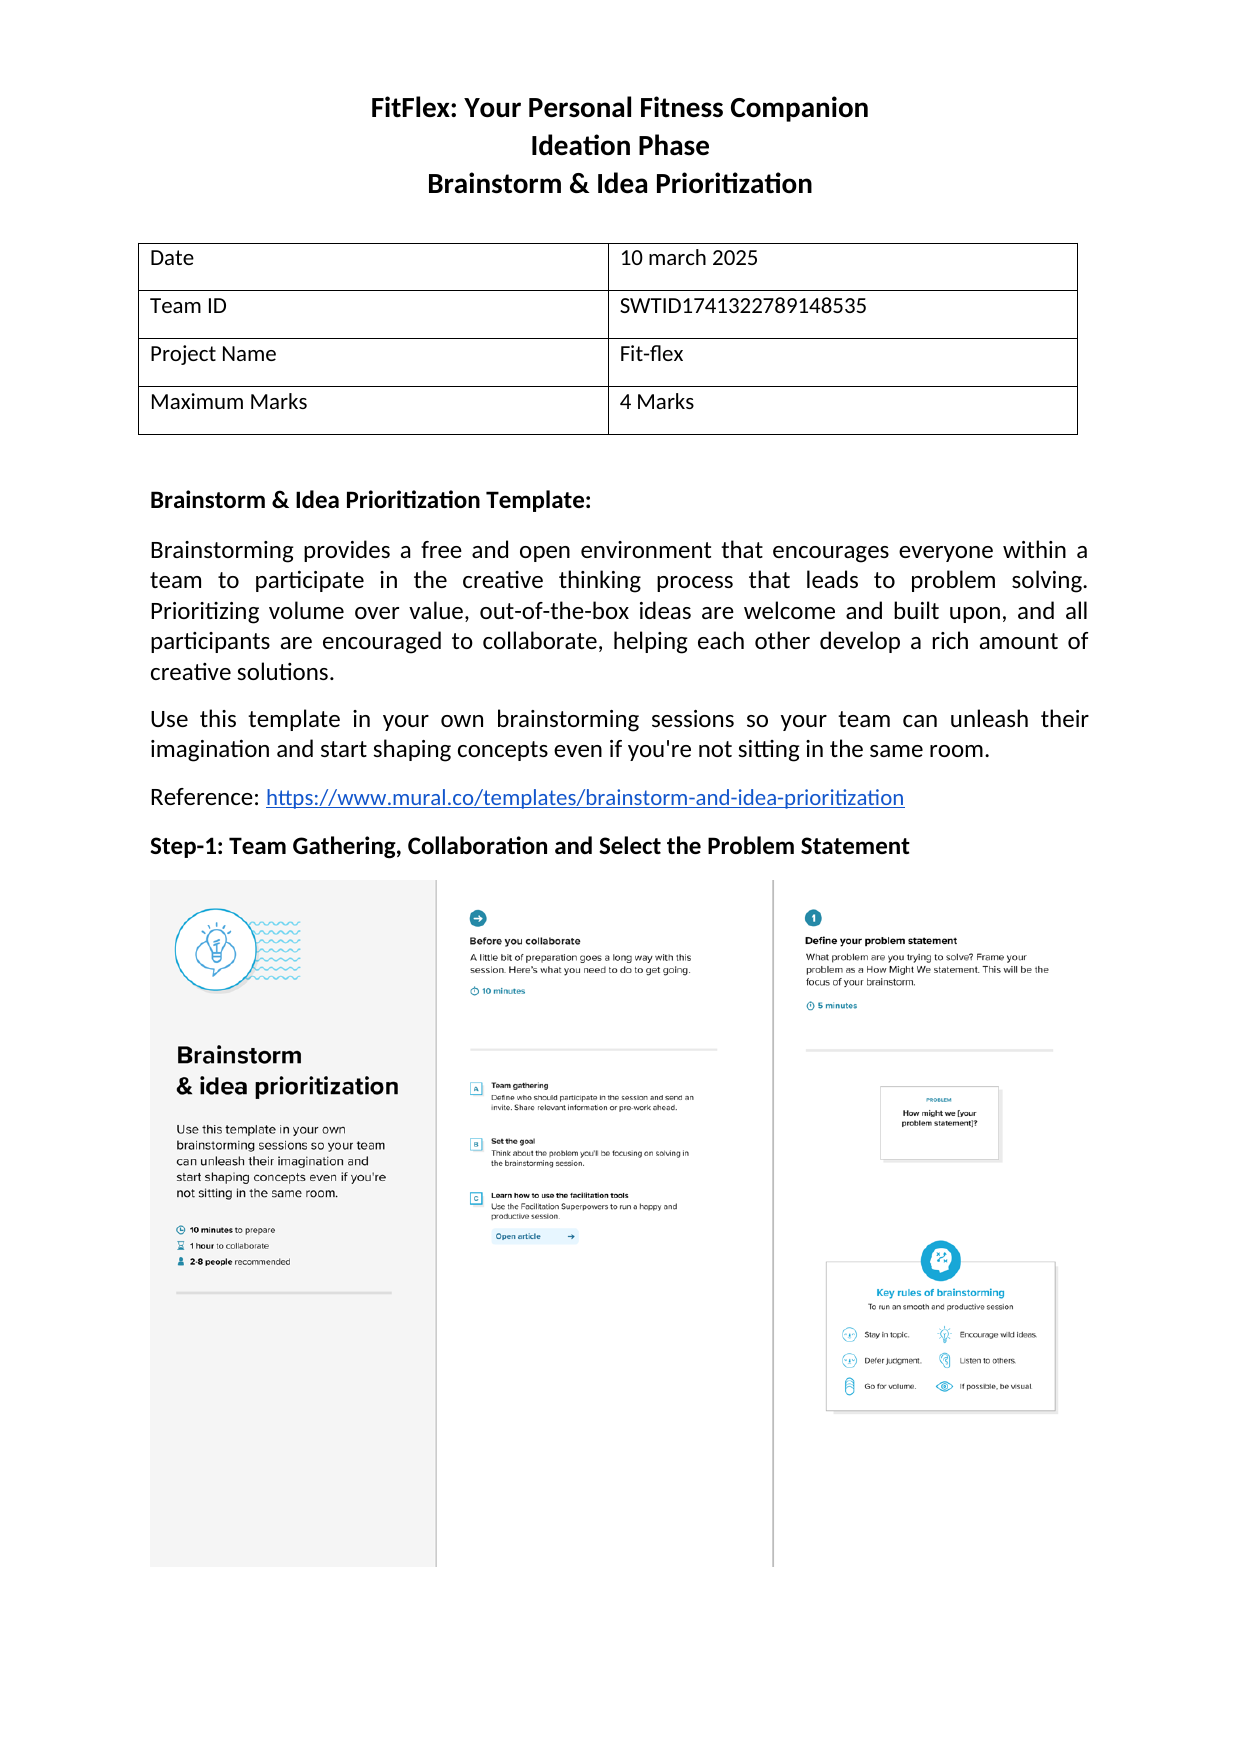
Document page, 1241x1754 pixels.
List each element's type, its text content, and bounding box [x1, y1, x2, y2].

text FitFlex: Your Personal Fitness Companion [150, 89, 1090, 124]
table_cell 4 Marks [609, 387, 1077, 434]
text Reference: https://www.mural.co/templates/brainstorm-and-idea-prioritization [150, 781, 1090, 811]
table_cell Fit-flex [609, 339, 1077, 386]
picture [150, 880, 1091, 1567]
text Use this template in your own brainstorming sessions so your team can unleash their imagination and start shaping concepts even if you're not sitting in the same room. [150, 703, 1090, 764]
table_cell SWTID1741322789148535 [609, 291, 1077, 338]
text Brainstorm & Idea Prioritization [150, 166, 1090, 201]
text Step-1: Team Gathering, Collaboration and Select the Problem Statement [150, 830, 1090, 861]
table_cell Project Name [139, 339, 608, 386]
table_header 10 march 2025 [609, 244, 1077, 290]
table_header Date [139, 244, 608, 290]
text Brainstorming provides a free and open environment that encourages everyone within a team to participate in the creative thinking process that leads to problem solving. Prioritizing volume over value, out-of-the-box ideas are welcome and built upon, and all participants are encouraged to collaborate, helping each other develop a rich amount of creative solutions. [150, 534, 1090, 686]
table_cell Team ID [139, 291, 608, 338]
table_cell Maximum Marks [139, 387, 608, 434]
text Brainstorm & Idea Prioritization Template: [150, 484, 1090, 515]
text Ideation Phase [150, 127, 1090, 163]
